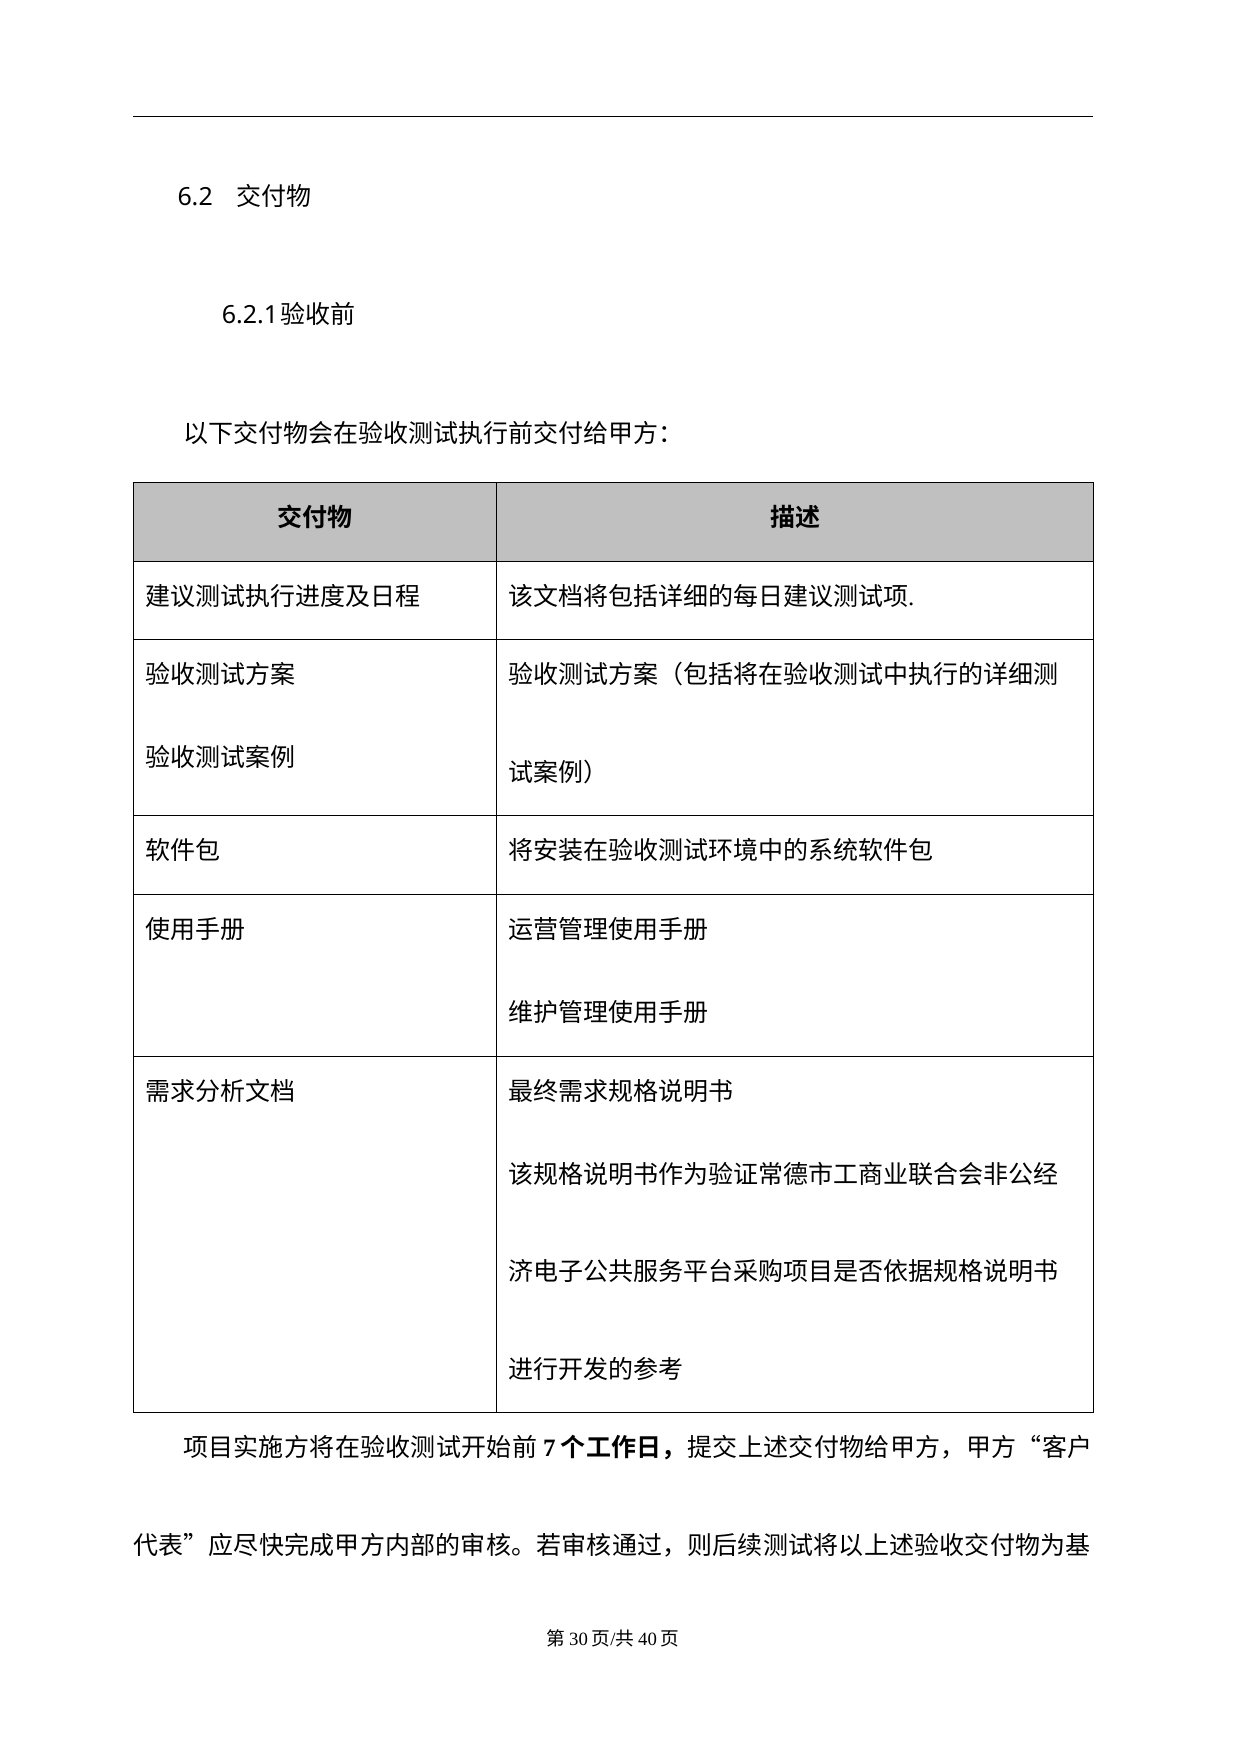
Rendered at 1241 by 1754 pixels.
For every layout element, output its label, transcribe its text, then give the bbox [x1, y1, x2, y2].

table_cell 建议测试执行进度及日程 [134, 562, 496, 639]
table_cell 将安装在验收测试环境中的系统软件包 [497, 816, 1093, 894]
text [133, 1413, 1093, 1576]
table_cell 验收测试方案（包括将在验收测试中执行的详细测试案例） [497, 640, 1093, 815]
table_cell 最终需求规格说明书 该规格说明书作为验证常德市工商业联合会非公经济电子公共服务平台采购项目是否依据规格说明书进行开发的参考 [497, 1057, 1093, 1412]
table_cell 使用手册 [134, 895, 496, 1056]
text 验收前 [222, 281, 1093, 346]
table_cell 需求分析文档 [134, 1057, 496, 1412]
table_cell 软件包 [134, 816, 496, 894]
table_header 交付物 [134, 483, 496, 561]
table_cell 运营管理使用手册 维护管理使用手册 [497, 895, 1093, 1056]
table_header 描述 [497, 483, 1093, 561]
table_cell 该文档将包括详细的每日建议测试项. [497, 562, 1093, 639]
table_cell 验收测试方案 验收测试案例 [134, 640, 496, 815]
text 以下交付物会在验收测试执行前交付给甲方： [133, 399, 1093, 464]
text 交付物 [177, 162, 1093, 227]
